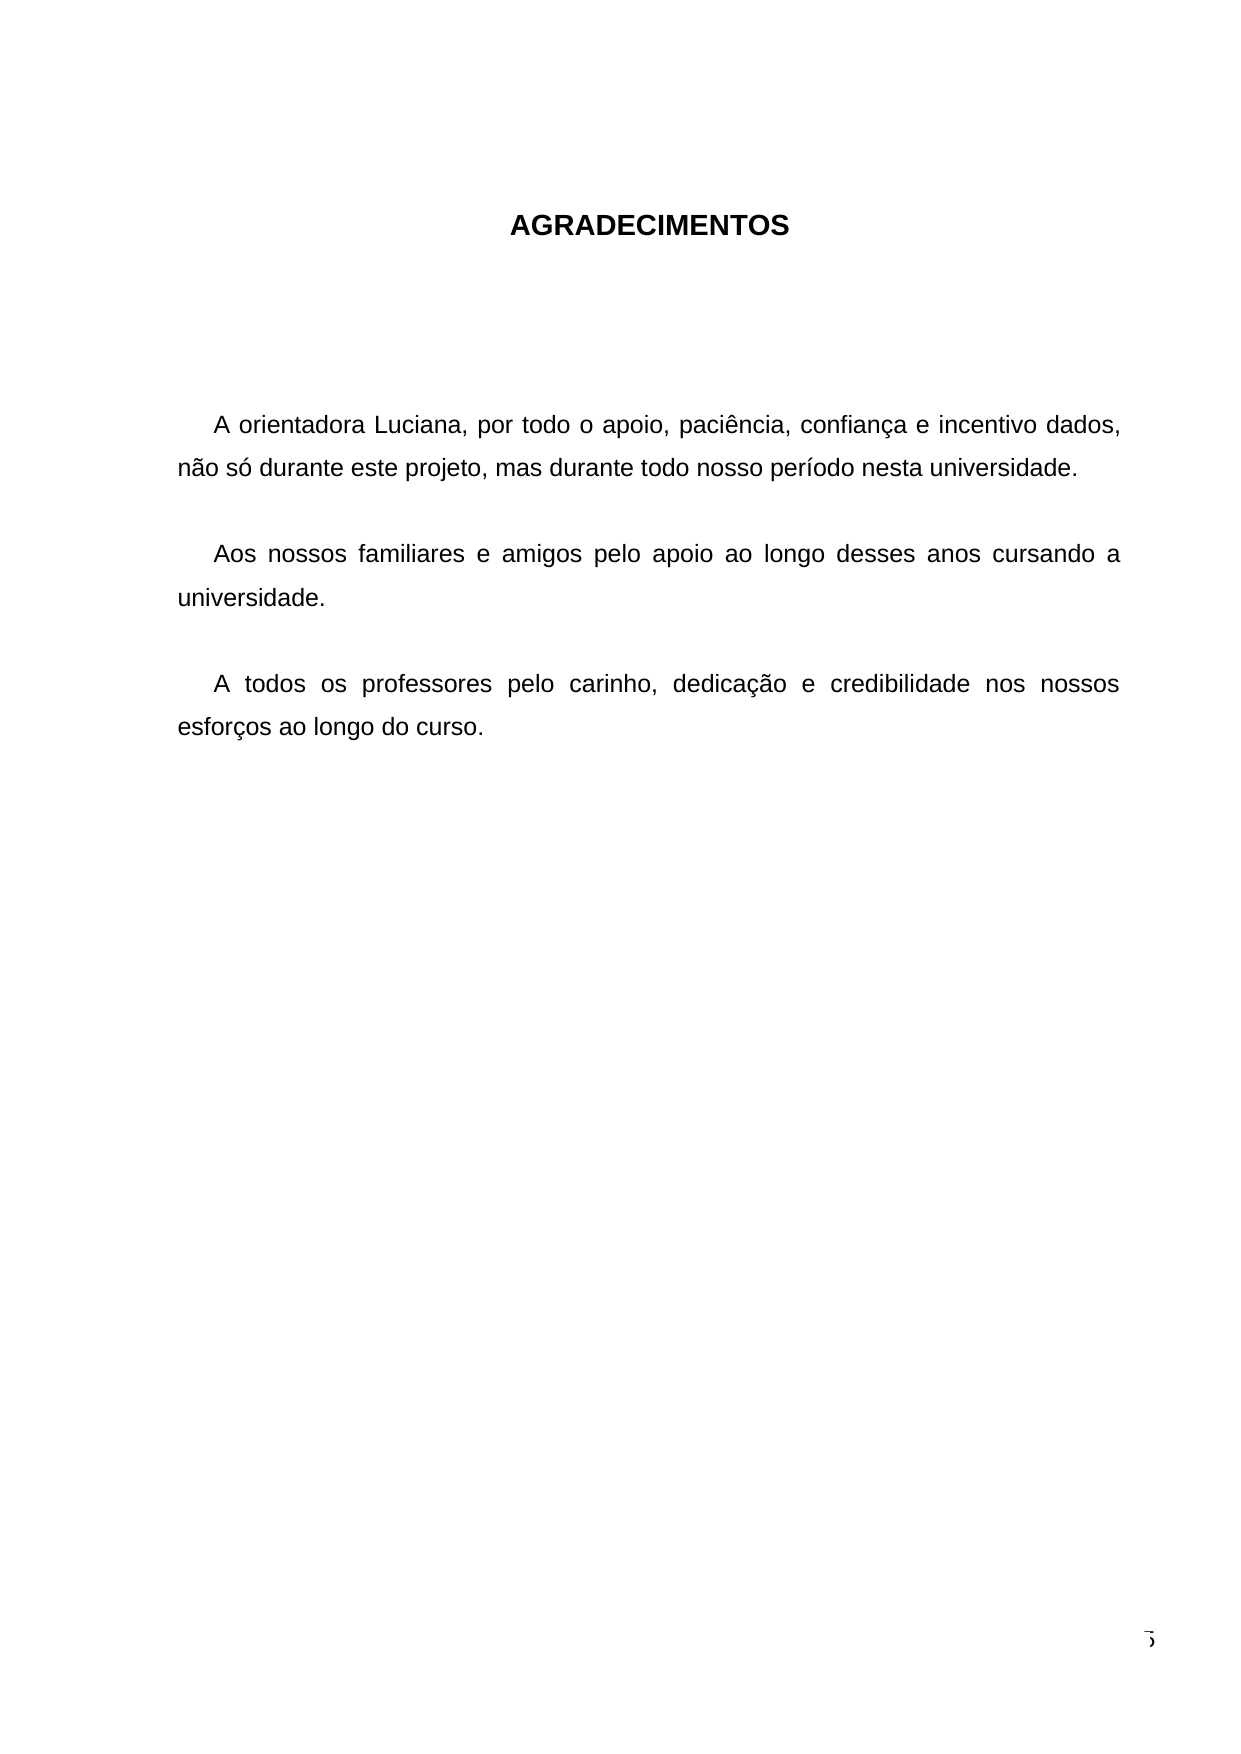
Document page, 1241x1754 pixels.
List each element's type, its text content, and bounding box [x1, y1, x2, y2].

text Aos nossos familiares e amigos pelo apoio ao longo desses anos cursando a universidade. [177, 539, 1122, 611]
text AGRADECIMENTOS [509, 208, 1155, 242]
text A orientadora Luciana, por todo o apoio, paciência, confiança e incentivo dados, não só durante este projeto, mas durante todo nosso período nesta universidade. [177, 410, 1123, 482]
text A todos os professores pelo carinho, dedicação e credibilidade nos nossos esforços ao longo do curso. [177, 669, 1122, 741]
